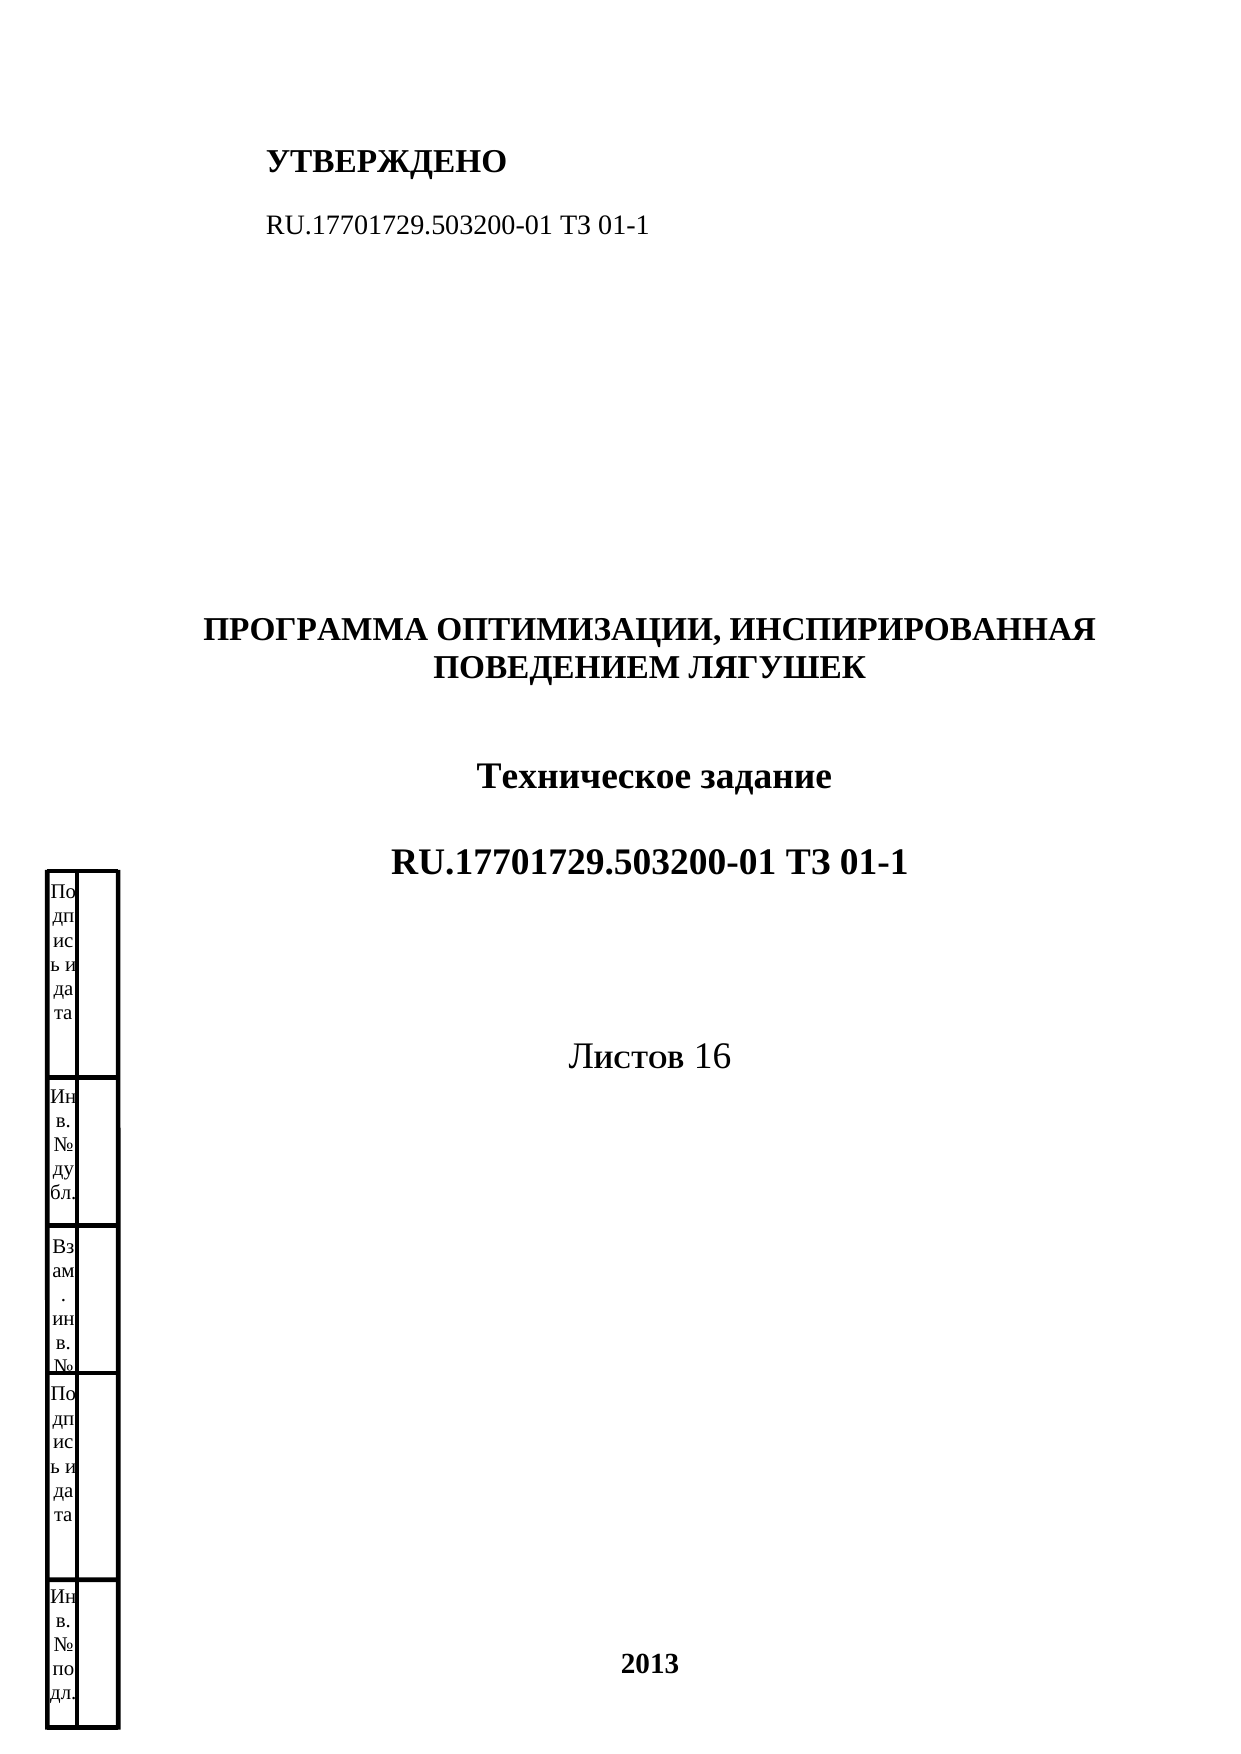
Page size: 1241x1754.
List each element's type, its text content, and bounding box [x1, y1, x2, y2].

text программа оптимизации, Инспирированная поведением лягушек [118, 609, 1181, 686]
text RU.17701729.503200-01 ТЗ 01-1 [118, 839, 1181, 882]
text RU.17701729.503200-01 ТЗ 01-1 [118, 208, 1181, 240]
text Техническое задание [118, 753, 1181, 796]
text УТВЕРЖДЕНО [118, 141, 1181, 179]
